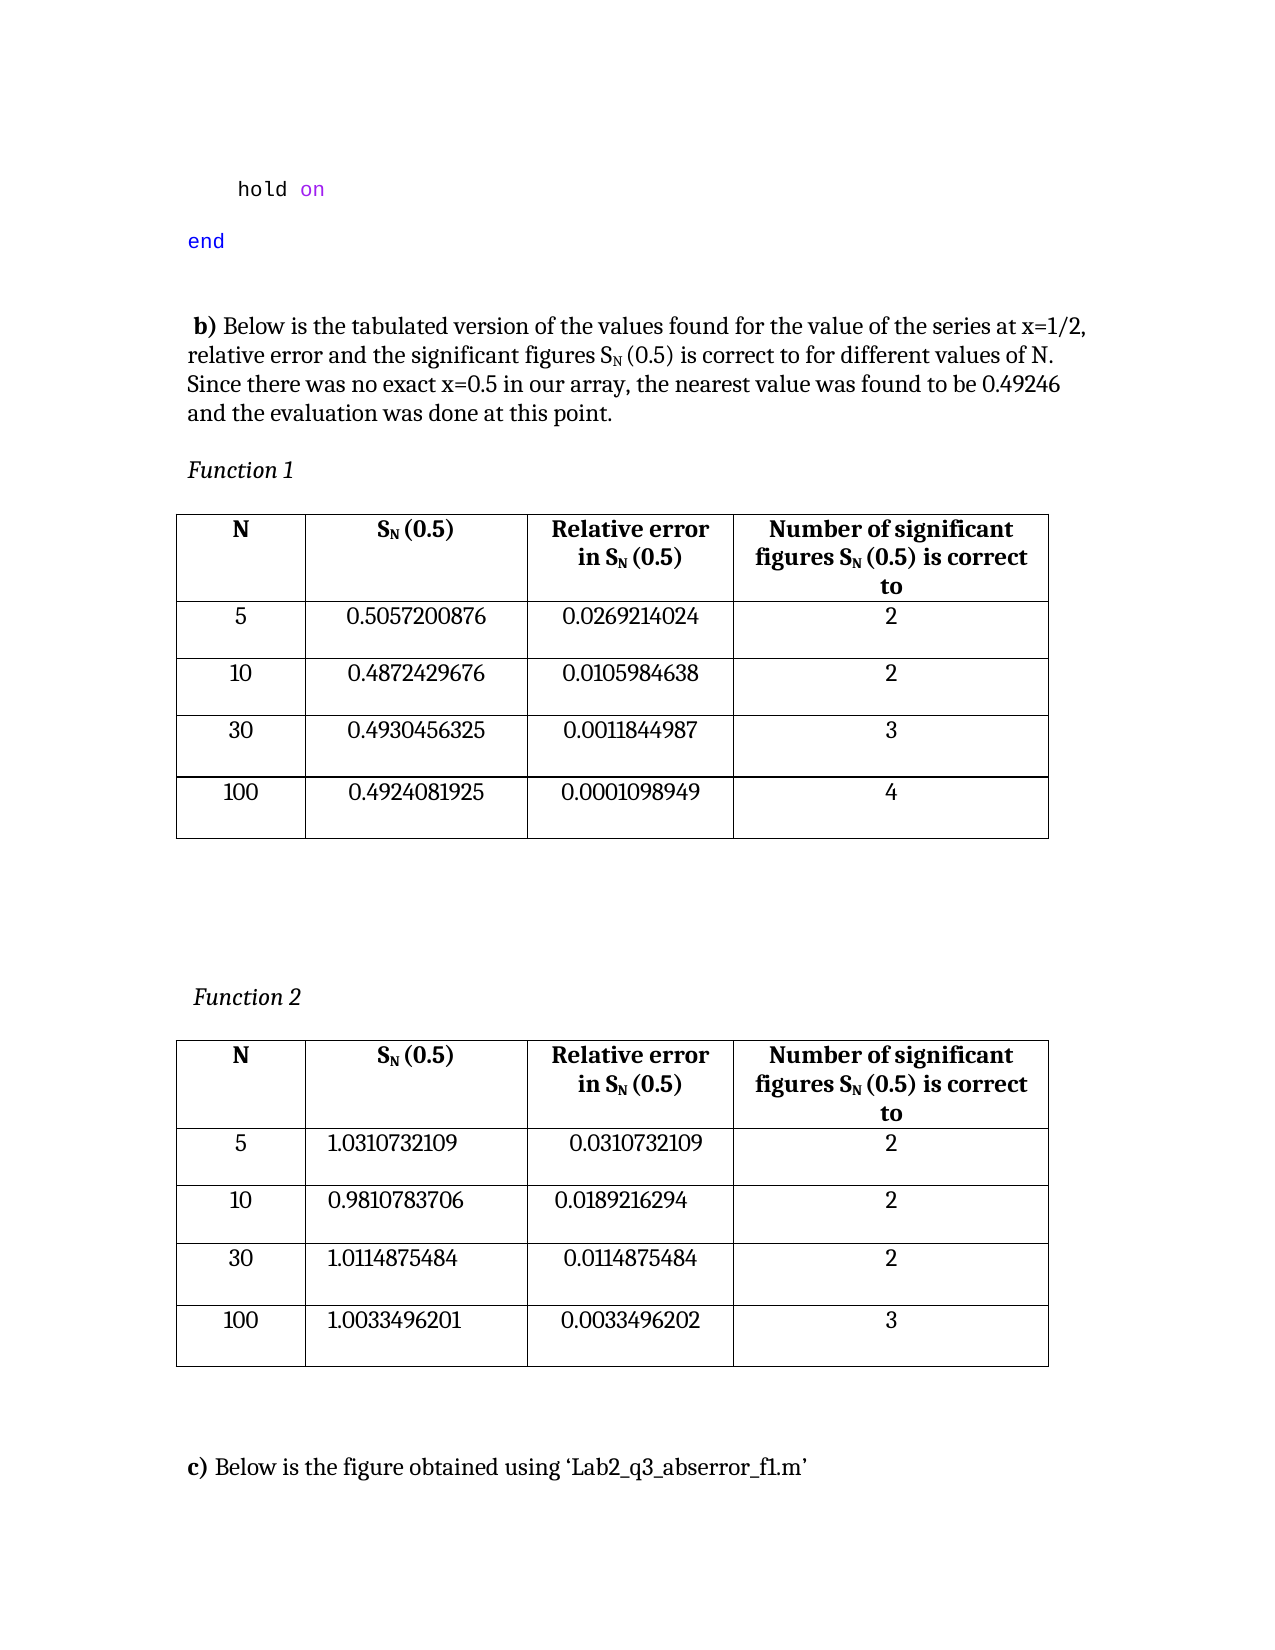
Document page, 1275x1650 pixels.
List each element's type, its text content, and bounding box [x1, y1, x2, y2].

table_cell 1.0114875484 [306, 1244, 527, 1304]
table_cell 0.0033496202 [528, 1306, 733, 1366]
table_cell 2 [734, 1186, 1048, 1243]
table_cell 5 [177, 1129, 305, 1184]
text Function 2 [187, 983, 1087, 1011]
table_header N [177, 515, 305, 601]
table_cell 1.0310732109 [306, 1129, 527, 1184]
table_header Relative error in SN (0.5) [528, 1041, 733, 1127]
table_cell 0.0001098949 [528, 778, 733, 838]
table_header Number of significant figures SN (0.5) is correct to [734, 515, 1048, 601]
table_cell 0.0269214024 [528, 602, 733, 658]
table_cell 2 [734, 659, 1048, 715]
text Function 1 [187, 456, 1087, 485]
table_cell 0.0310732109 [528, 1129, 733, 1184]
table_cell 5 [177, 602, 305, 658]
text end [187, 231, 1087, 255]
table_cell 3 [734, 716, 1048, 776]
text c) Below is the figure obtained using ‘Lab2_q3_abserror_f1.m’ [187, 1453, 1087, 1482]
table_cell 0.4872429676 [306, 659, 527, 715]
table_cell 0.5057200876 [306, 602, 527, 658]
table_cell 10 [177, 659, 305, 715]
table_cell 100 [177, 778, 305, 838]
table_cell 100 [177, 1306, 305, 1366]
table_cell 30 [177, 1244, 305, 1304]
table_cell 1.0033496201 [306, 1306, 527, 1366]
table_header SN (0.5) [306, 515, 527, 601]
table_cell 2 [734, 1244, 1048, 1304]
table_cell 0.0011844987 [528, 716, 733, 776]
table_cell 2 [734, 1129, 1048, 1184]
text hold on [187, 179, 1087, 202]
table_cell 10 [177, 1186, 305, 1243]
table_cell 0.0114875484 [528, 1244, 733, 1304]
text b) Below is the tabulated version of the values found for the value of the series at x=1/2, relative error and the significant figures SN (0.5) is correct to for different values of N. Since there was no exact x=0.5 in our array, the nearest value was found to be 0.49246 and the evaluation was done at this point. [187, 312, 1087, 427]
table_cell 4 [734, 778, 1048, 838]
table_header SN (0.5) [306, 1041, 527, 1127]
table_cell 0.9810783706 [306, 1186, 527, 1243]
table_header Number of significant figures SN (0.5) is correct to [734, 1041, 1048, 1127]
table_header Relative error in SN (0.5) [528, 515, 733, 601]
table_cell 3 [734, 1306, 1048, 1366]
table_cell 0.4930456325 [306, 716, 527, 776]
table_cell 30 [177, 716, 305, 776]
table_cell 0.0105984638 [528, 659, 733, 715]
table_header N [177, 1041, 305, 1127]
table_cell 0.0189216294 [528, 1186, 733, 1243]
table_cell 2 [734, 602, 1048, 658]
table_cell 0.4924081925 [306, 778, 527, 838]
